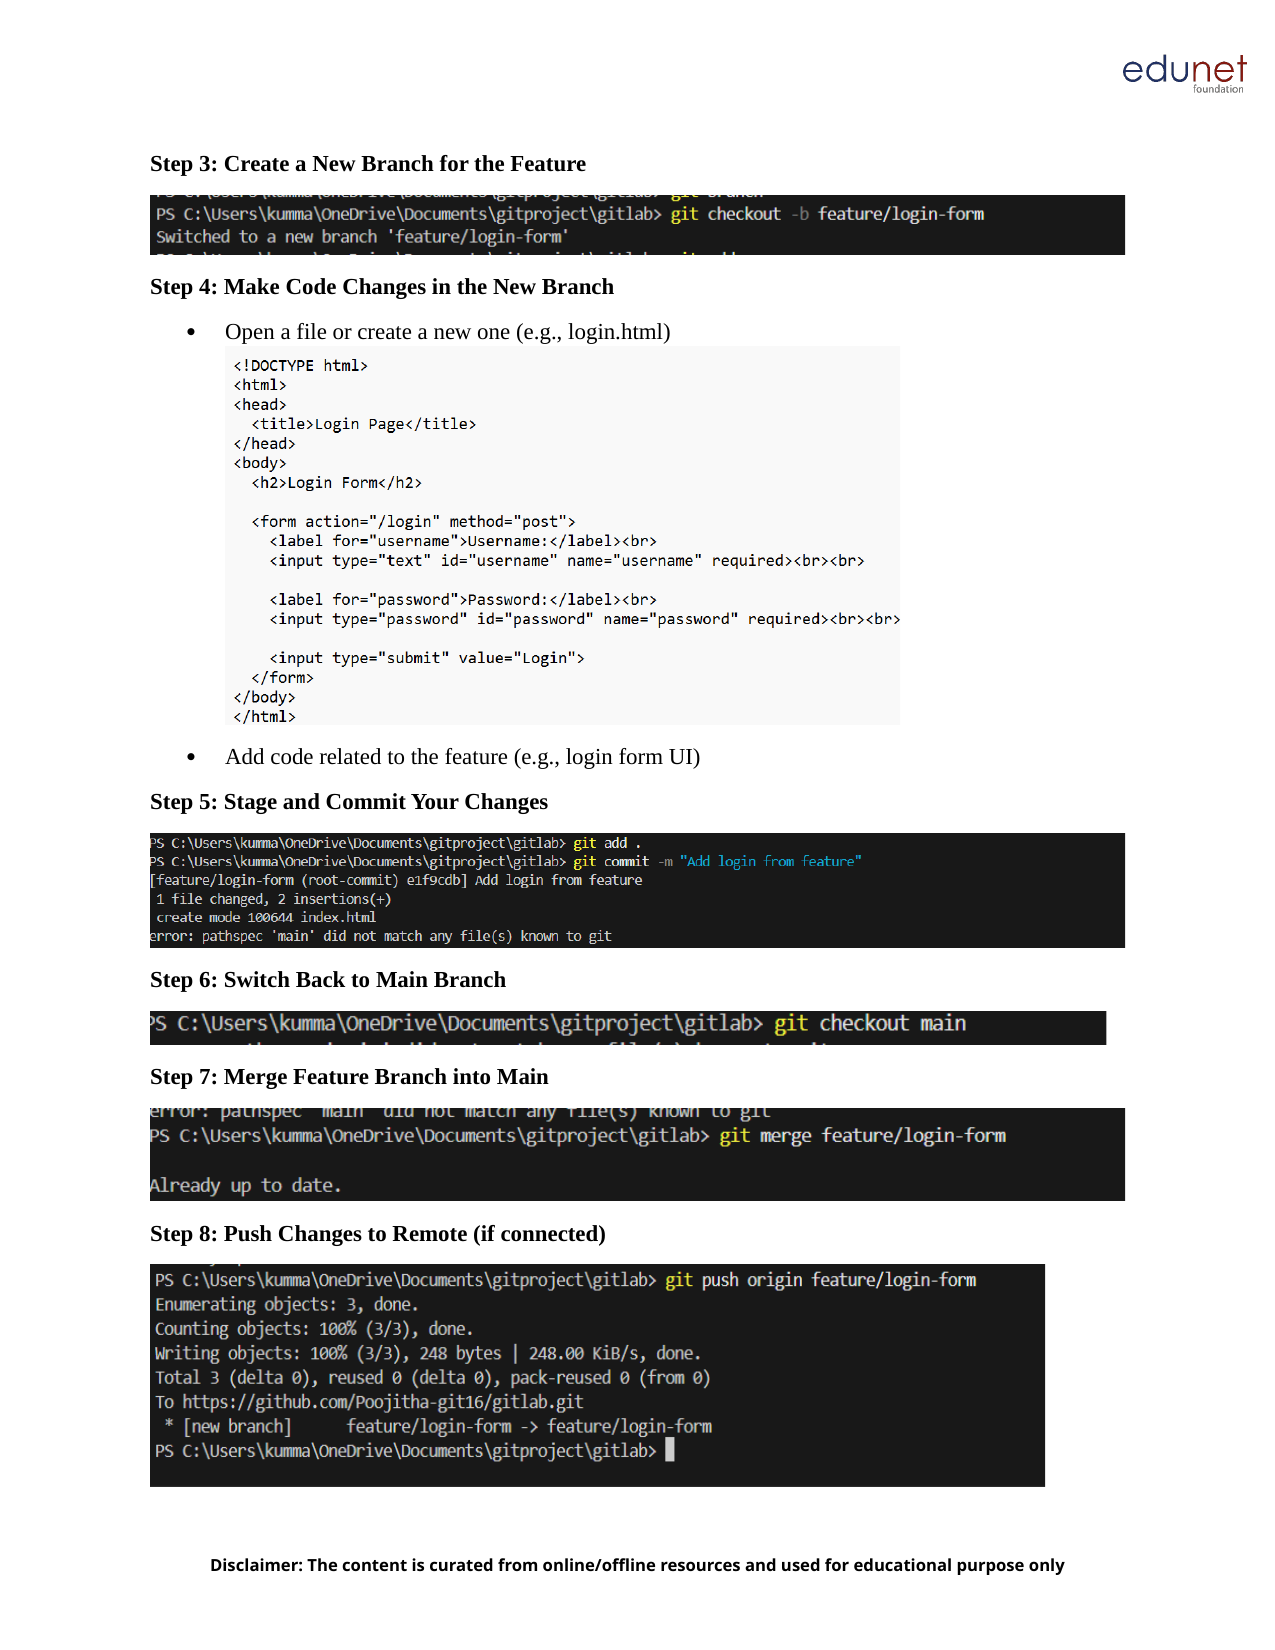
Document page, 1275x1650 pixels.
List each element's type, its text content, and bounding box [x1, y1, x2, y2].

picture [150, 1011, 1107, 1045]
picture [150, 195, 1125, 255]
text Step 6: Switch Back to Main Branch [150, 967, 1125, 993]
text Step 8: Push Changes to Remote (if connected) [150, 1220, 1125, 1246]
text Step 5: Stage and Commit Your Changes [150, 788, 1125, 814]
picture [150, 1264, 1046, 1487]
picture [150, 1108, 1125, 1201]
text Step 3: Create a New Branch for the Feature [150, 150, 1125, 176]
picture [150, 833, 1125, 948]
list Add code related to the feature (e.g., login form UI) [187, 743, 1125, 769]
text Step 7: Merge Feature Branch into Main [150, 1063, 1125, 1089]
picture [225, 346, 901, 725]
picture [1121, 53, 1248, 95]
text Step 4: Make Code Changes in the New Branch [150, 273, 1125, 299]
